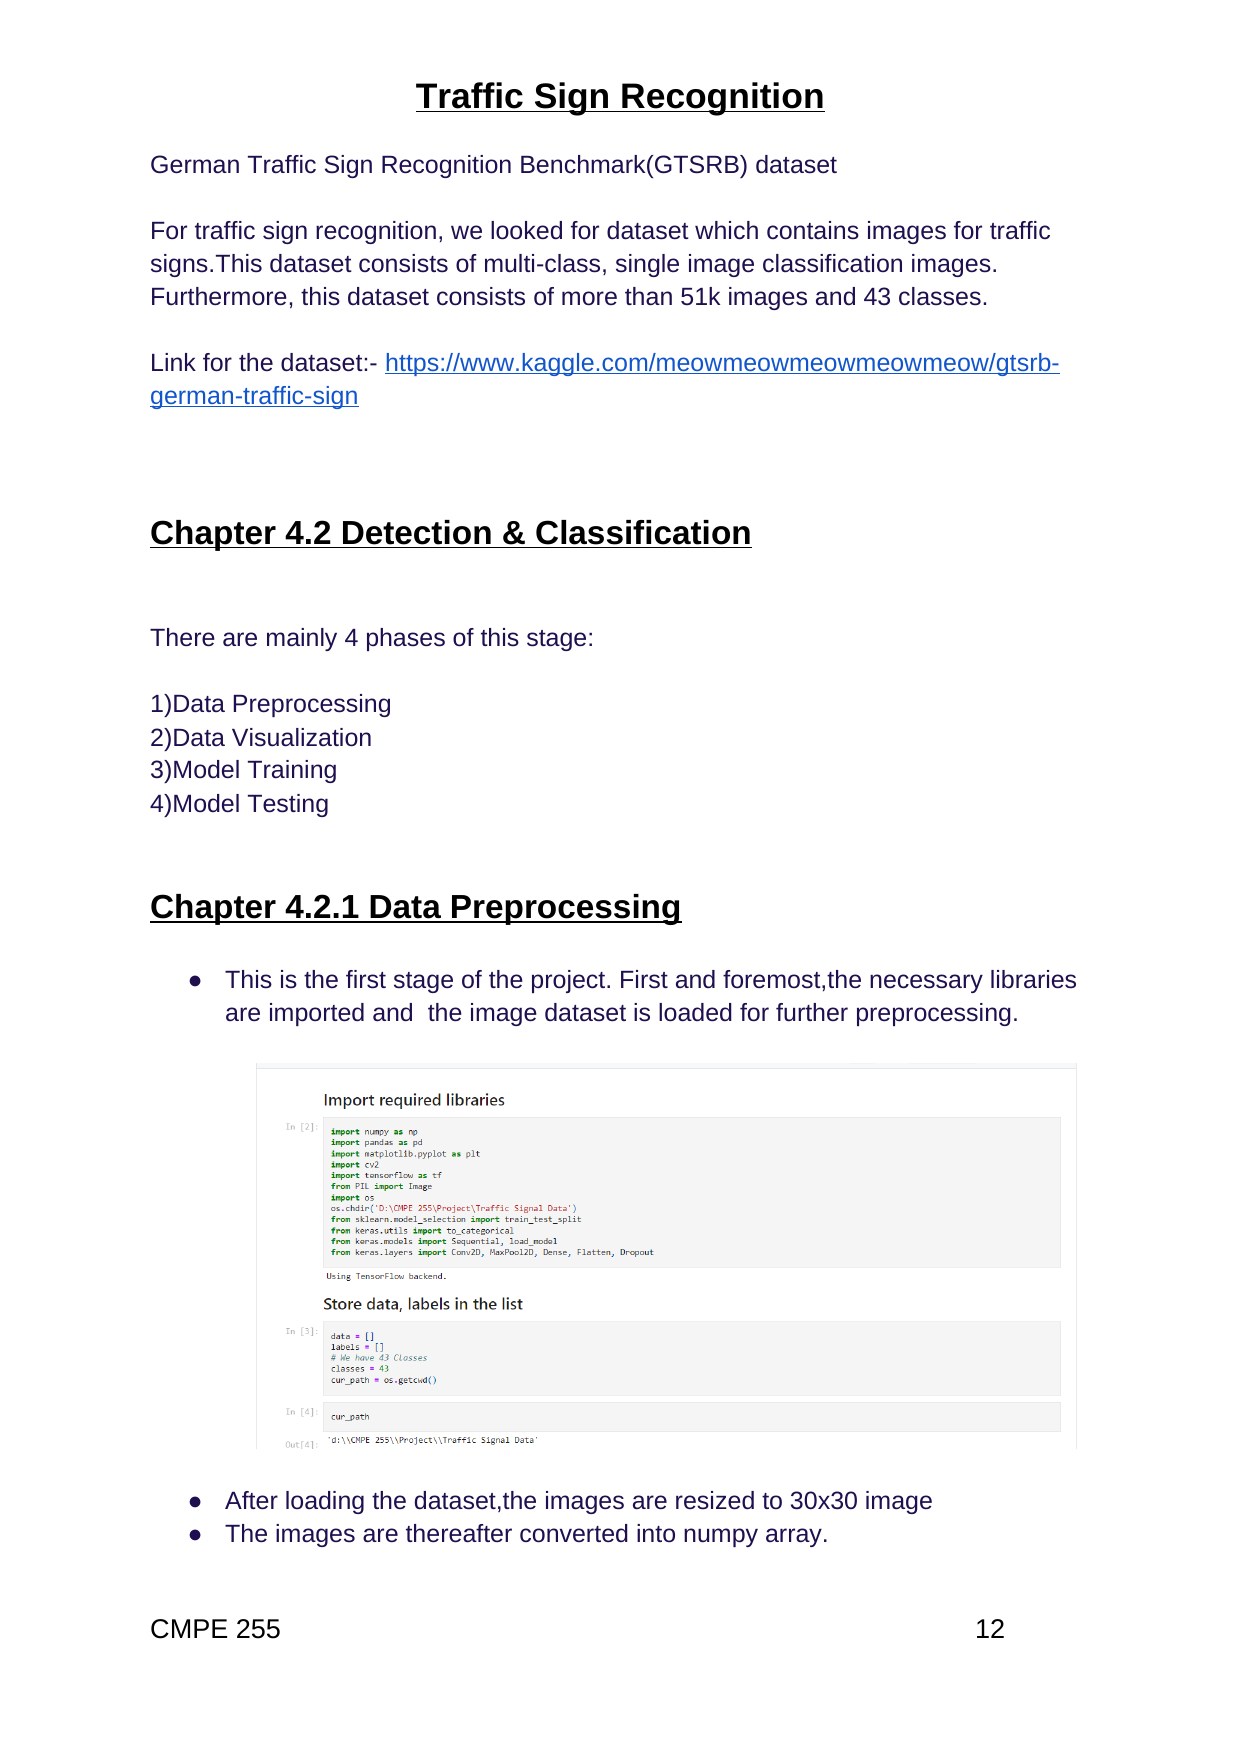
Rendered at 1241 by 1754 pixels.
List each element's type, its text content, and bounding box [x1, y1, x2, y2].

text Chapter 4.2 Detection & Classification [150, 513, 1090, 552]
list After loading the dataset,the images are resized to 30x30 image [187, 1486, 1090, 1515]
list This is the first stage of the project. First and foremost,the necessary libraries are imported and the image dataset is loaded for further preprocessing. [187, 965, 1090, 1027]
text 1)Data Preprocessing [150, 689, 1090, 718]
text For traffic sign recognition, we looked for dataset which contains images for traffic signs.This dataset consists of multi-class, single image classification images. Furthermore, this dataset consists of more than 51k images and 43 classes. [150, 216, 1090, 311]
text 3)Model Training [150, 756, 1090, 784]
text Chapter 4.2.1 Data Preprocessing [150, 888, 1090, 926]
text 4)Model Testing [150, 788, 1090, 817]
picture [225, 1063, 1087, 1449]
text 2)Data Visualization [150, 722, 1090, 751]
text German Traffic Sign Recognition Benchmark(GTSRB) dataset [150, 150, 1090, 179]
text There are mainly 4 phases of this stage: [150, 623, 1090, 652]
text Link for the dataset:- https://www.kaggle.com/meowmeowmeowmeowmeow/gtsrb-german-traffic-sign [150, 348, 1090, 410]
list The images are thereafter converted into numpy array. [187, 1519, 1090, 1548]
